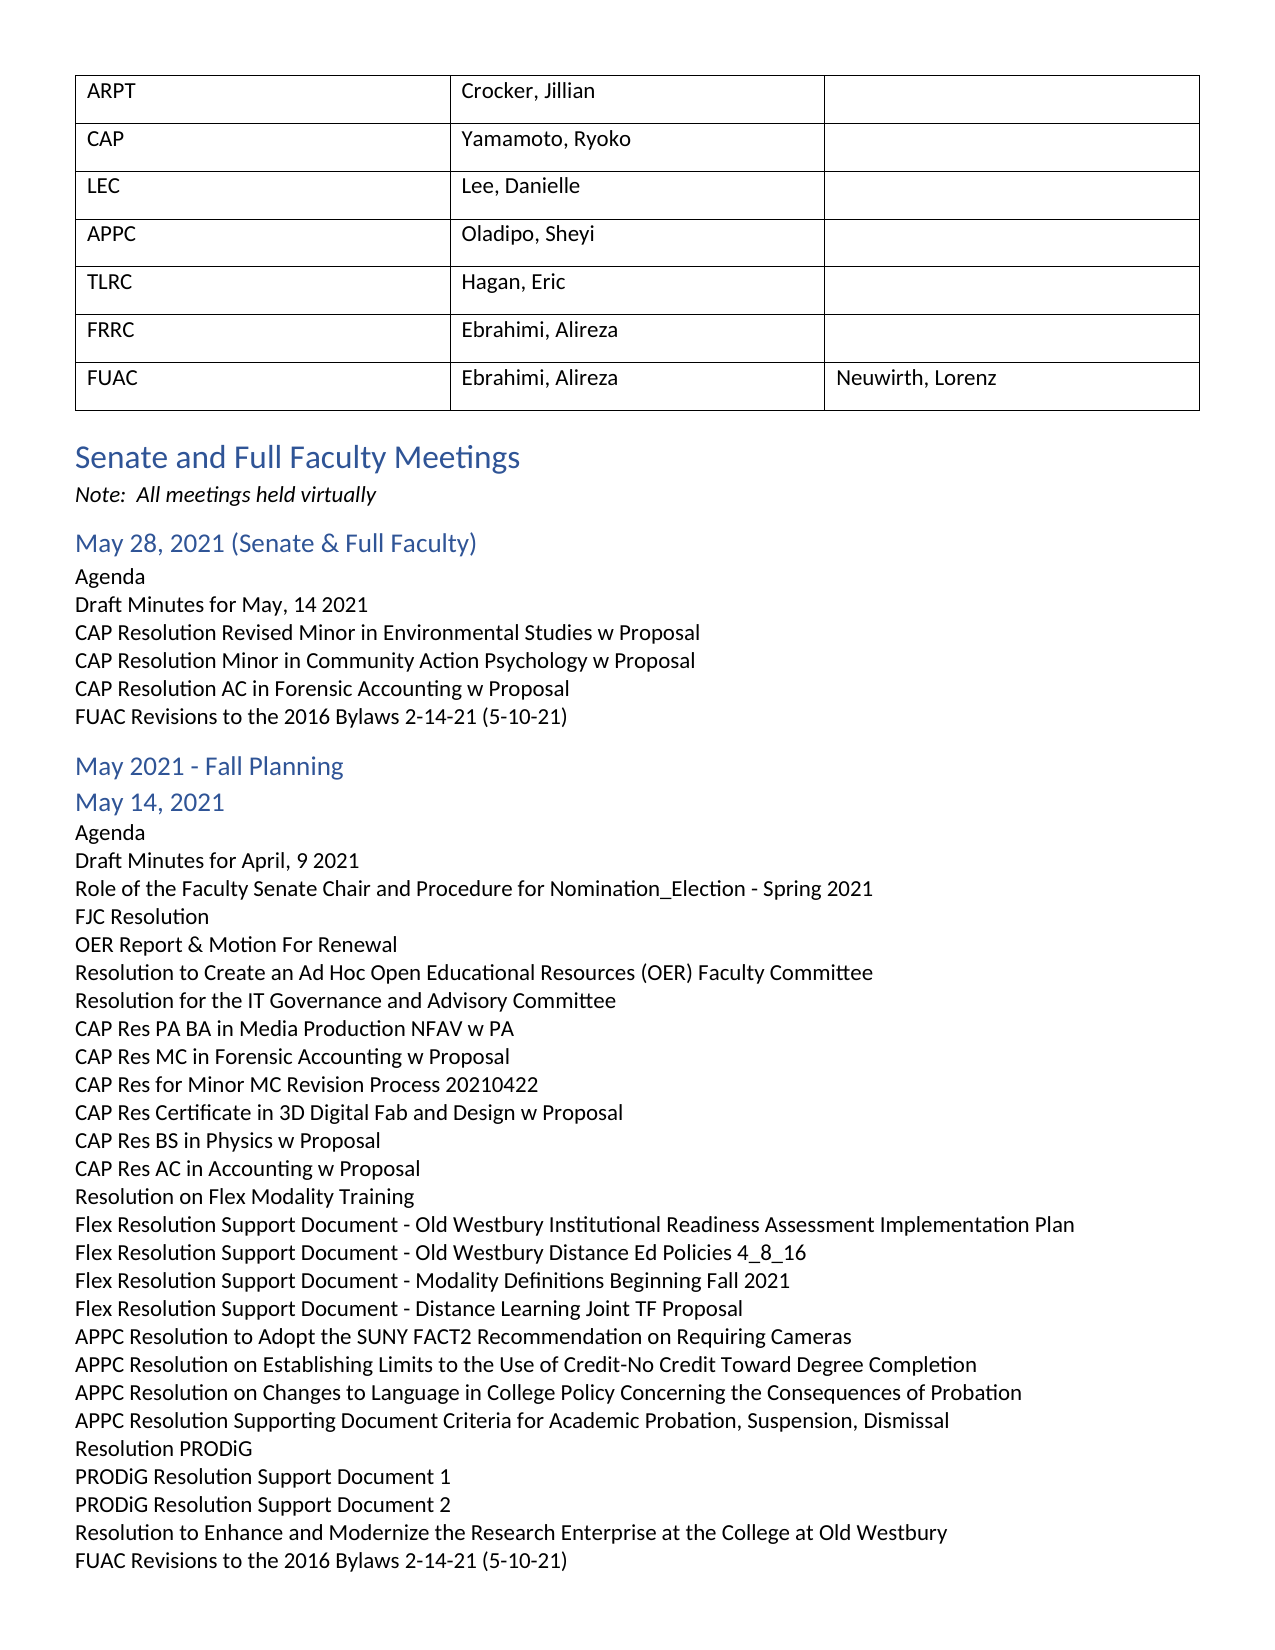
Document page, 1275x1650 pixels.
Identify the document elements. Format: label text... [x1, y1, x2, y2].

text CAP Res Certificate in 3D Digital Fab and Design w Proposal [75, 1098, 1200, 1126]
table_cell [825, 267, 1199, 314]
text Draft Minutes for April, 9 2021 [75, 846, 1200, 874]
text PRODiG Resolution Support Document 2 [75, 1490, 1200, 1518]
table_cell [825, 315, 1199, 362]
text APPC Resolution on Establishing Limits to the Use of Credit-No Credit Toward Degree Completion [75, 1350, 1200, 1378]
text Note: All meetings held virtually [75, 480, 1200, 508]
subtitle May 2021 - Fall Planning [75, 749, 1200, 782]
text Draft Minutes for May, 14 2021 [75, 590, 1200, 618]
text PRODiG Resolution Support Document 1 [75, 1462, 1200, 1490]
table_cell [825, 220, 1199, 266]
text Resolution to Enhance and Modernize the Research Enterprise at the College at Old Westbury [75, 1518, 1200, 1546]
table_cell ARPT [76, 76, 450, 123]
text Resolution for the IT Governance and Advisory Committee [75, 986, 1200, 1014]
table_cell [825, 76, 1199, 123]
table_cell Neuwirth, Lorenz [825, 363, 1199, 410]
text Agenda [75, 562, 1200, 590]
text Role of the Faculty Senate Chair and Procedure for Nomination_Election - Spring 2021 [75, 874, 1200, 902]
table_cell FUAC [76, 363, 450, 410]
table_cell TLRC [76, 267, 450, 314]
text CAP Res MC in Forensic Accounting w Proposal [75, 1042, 1200, 1070]
table_cell [825, 124, 1199, 171]
table_cell Lee, Danielle [451, 172, 824, 218]
subtitle Senate and Full Faculty Meetings [75, 436, 1200, 476]
subtitle May 14, 2021 [75, 785, 1200, 818]
text CAP Res PA BA in Media Production NFAV w PA [75, 1014, 1200, 1042]
text Agenda [75, 818, 1200, 846]
text APPC Resolution Supporting Document Criteria for Academic Probation, Suspension, Dismissal [75, 1406, 1200, 1434]
table_cell Yamamoto, Ryoko [451, 124, 824, 171]
text Resolution to Create an Ad Hoc Open Educational Resources (OER) Faculty Committee [75, 958, 1200, 986]
text APPC Resolution on Changes to Language in College Policy Concerning the Consequences of Probation [75, 1378, 1200, 1406]
text FUAC Revisions to the 2016 Bylaws 2-14-21 (5-10-21) [75, 702, 1200, 730]
text FJC Resolution [75, 902, 1200, 930]
text OER Report & Motion For Renewal [75, 930, 1200, 958]
table_cell Ebrahimi, Alireza [451, 315, 824, 362]
text CAP Res for Minor MC Revision Process 20210422 [75, 1070, 1200, 1098]
table_cell Hagan, Eric [451, 267, 824, 314]
text CAP Resolution Minor in Community Action Psychology w Proposal [75, 646, 1200, 674]
text FUAC Revisions to the 2016 Bylaws 2-14-21 (5-10-21) [75, 1546, 1200, 1574]
text Resolution on Flex Modality Training [75, 1182, 1200, 1210]
table_cell [825, 172, 1199, 218]
subtitle May 28, 2021 (Senate & Full Faculty) [75, 527, 1200, 559]
text Flex Resolution Support Document - Old Westbury Institutional Readiness Assessment Implementation Plan [75, 1210, 1200, 1238]
table_cell LEC [76, 172, 450, 218]
text CAP Res BS in Physics w Proposal [75, 1126, 1200, 1154]
table_cell Ebrahimi, Alireza [451, 363, 824, 410]
text CAP Resolution AC in Forensic Accounting w Proposal [75, 674, 1200, 702]
text CAP Res AC in Accounting w Proposal [75, 1154, 1200, 1182]
text APPC Resolution to Adopt the SUNY FACT2 Recommendation on Requiring Cameras [75, 1322, 1200, 1350]
table_cell APPC [76, 220, 450, 266]
table_cell FRRC [76, 315, 450, 362]
text Flex Resolution Support Document - Modality Definitions Beginning Fall 2021 [75, 1266, 1200, 1294]
table_cell Oladipo, Sheyi [451, 220, 824, 266]
text CAP Resolution Revised Minor in Environmental Studies w Proposal [75, 618, 1200, 646]
text Resolution PRODiG [75, 1434, 1200, 1462]
table_cell Crocker, Jillian [451, 76, 824, 123]
table_cell CAP [76, 124, 450, 171]
text Flex Resolution Support Document - Distance Learning Joint TF Proposal [75, 1294, 1200, 1322]
text Flex Resolution Support Document - Old Westbury Distance Ed Policies 4_8_16 [75, 1238, 1200, 1266]
